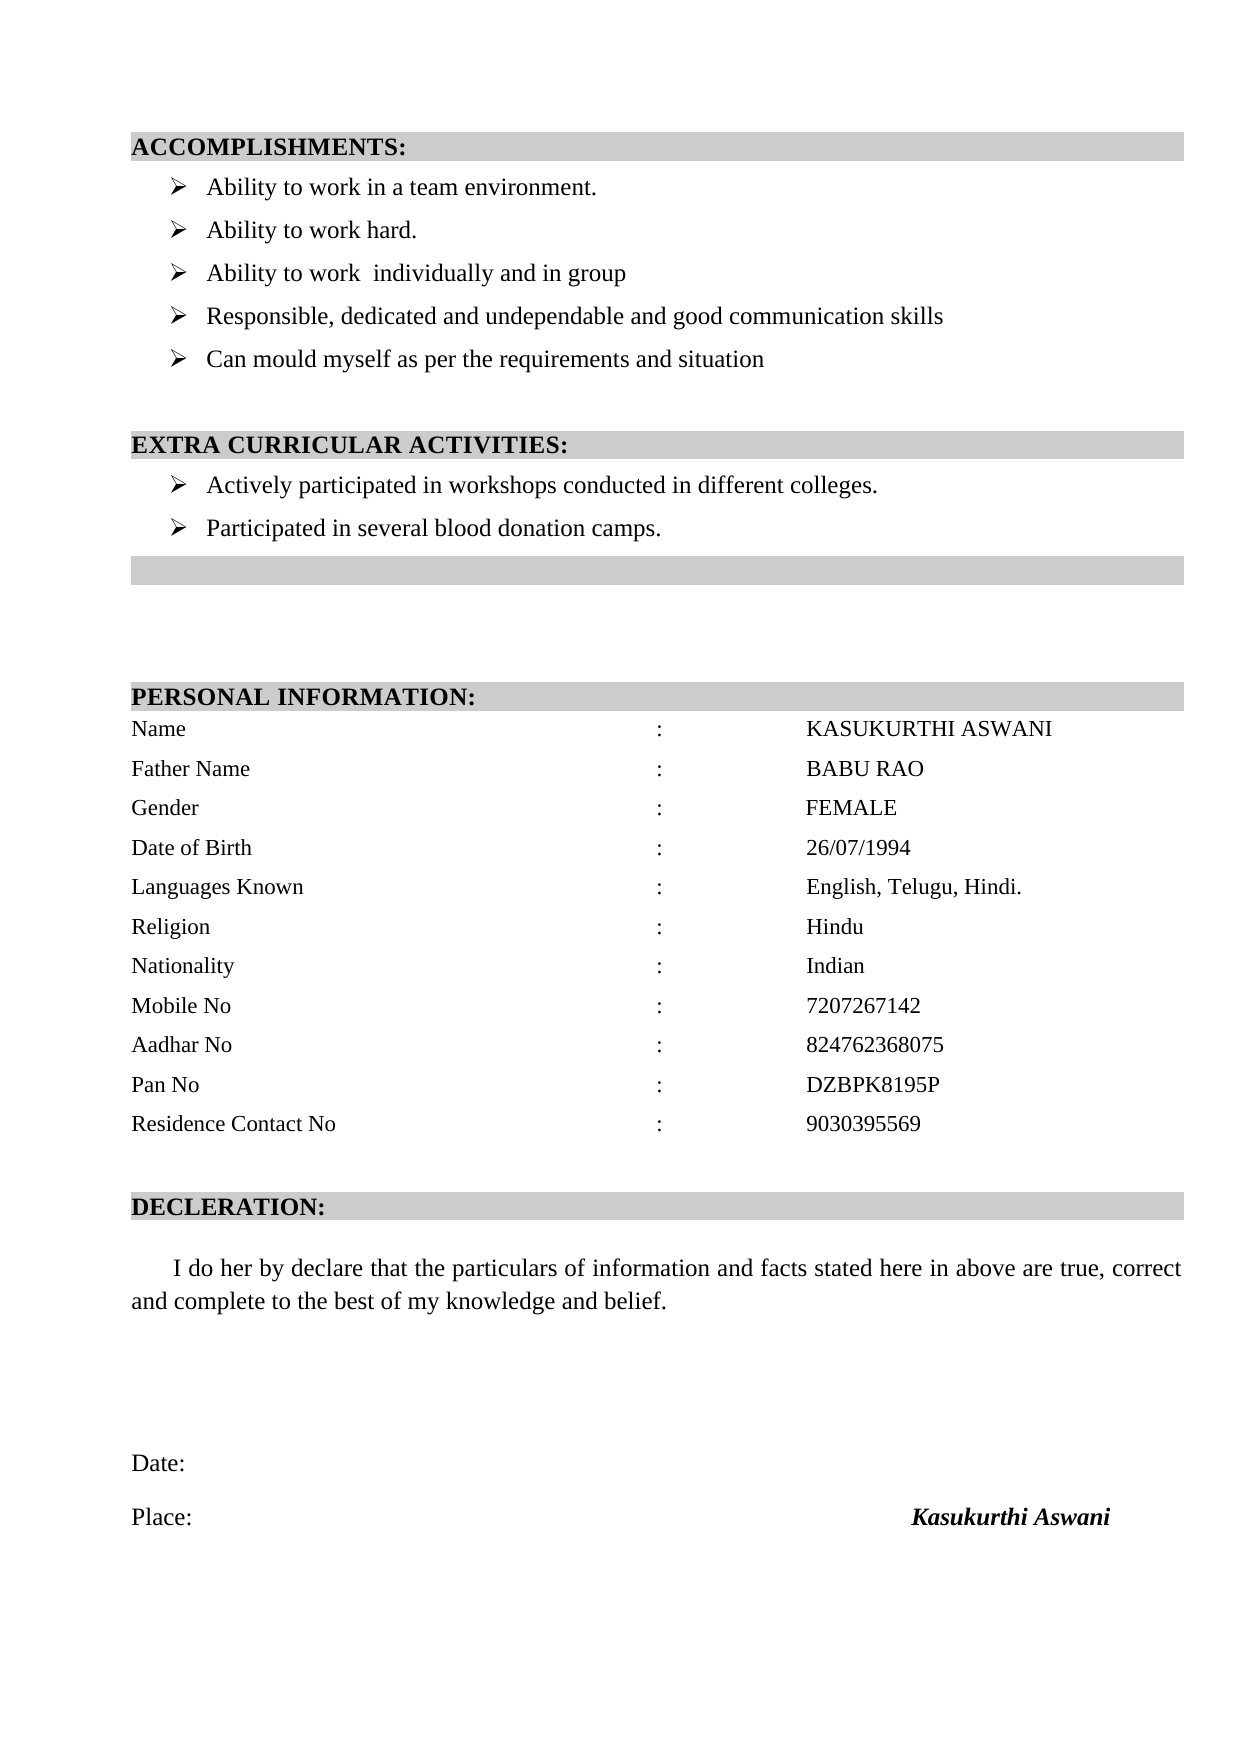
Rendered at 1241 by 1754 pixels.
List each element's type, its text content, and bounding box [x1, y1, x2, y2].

text Name : KASUKURTHI ASWANI [131, 716, 1184, 742]
list Actively participated in workshops conducted in different colleges. [169, 470, 1184, 498]
text Pan No : DZBPK8195P [131, 1071, 1184, 1097]
text Gender : FEMALE [131, 794, 1184, 821]
text Date of Birth : 26/07/1994 [131, 834, 1184, 860]
text Nationality : Indian [131, 952, 1184, 979]
text Date: [131, 1448, 1184, 1477]
text Residence Contact No : 9030395569 [131, 1110, 1184, 1137]
text Languages Known : English, Telugu, Hindi. [131, 873, 1184, 900]
list Participated in several blood donation camps. [169, 513, 1184, 542]
text Mobile No : 7207267142 [131, 992, 1184, 1018]
text PERSONAL INFORMATION: [131, 682, 1184, 711]
text Place: Kasukurthi Aswani [131, 1502, 1184, 1531]
text Religion : Hindu [131, 913, 1184, 939]
list Ability to work individually and in group [169, 258, 1184, 287]
list Ability to work in a team environment. [169, 172, 1184, 201]
subtitle DECLERATION: [131, 1192, 1184, 1220]
text Aadhar No : 824762368075 [131, 1031, 1184, 1058]
list Ability to work hard. [169, 215, 1184, 244]
text I do her by declare that the particulars of information and facts stated here in above are true, correct and complete to the best of my knowledge and belief. [131, 1253, 1184, 1315]
subtitle EXTRA CURRICULAR ACTIVITIES: [131, 431, 1184, 459]
list Responsible, dedicated and undependable and good communication skills [169, 301, 1184, 330]
text Father Name : BABU RAO [131, 755, 1184, 781]
subtitle ACCOMPLISHMENTS: [131, 132, 1184, 161]
list Can mould myself as per the requirements and situation [169, 344, 1184, 373]
